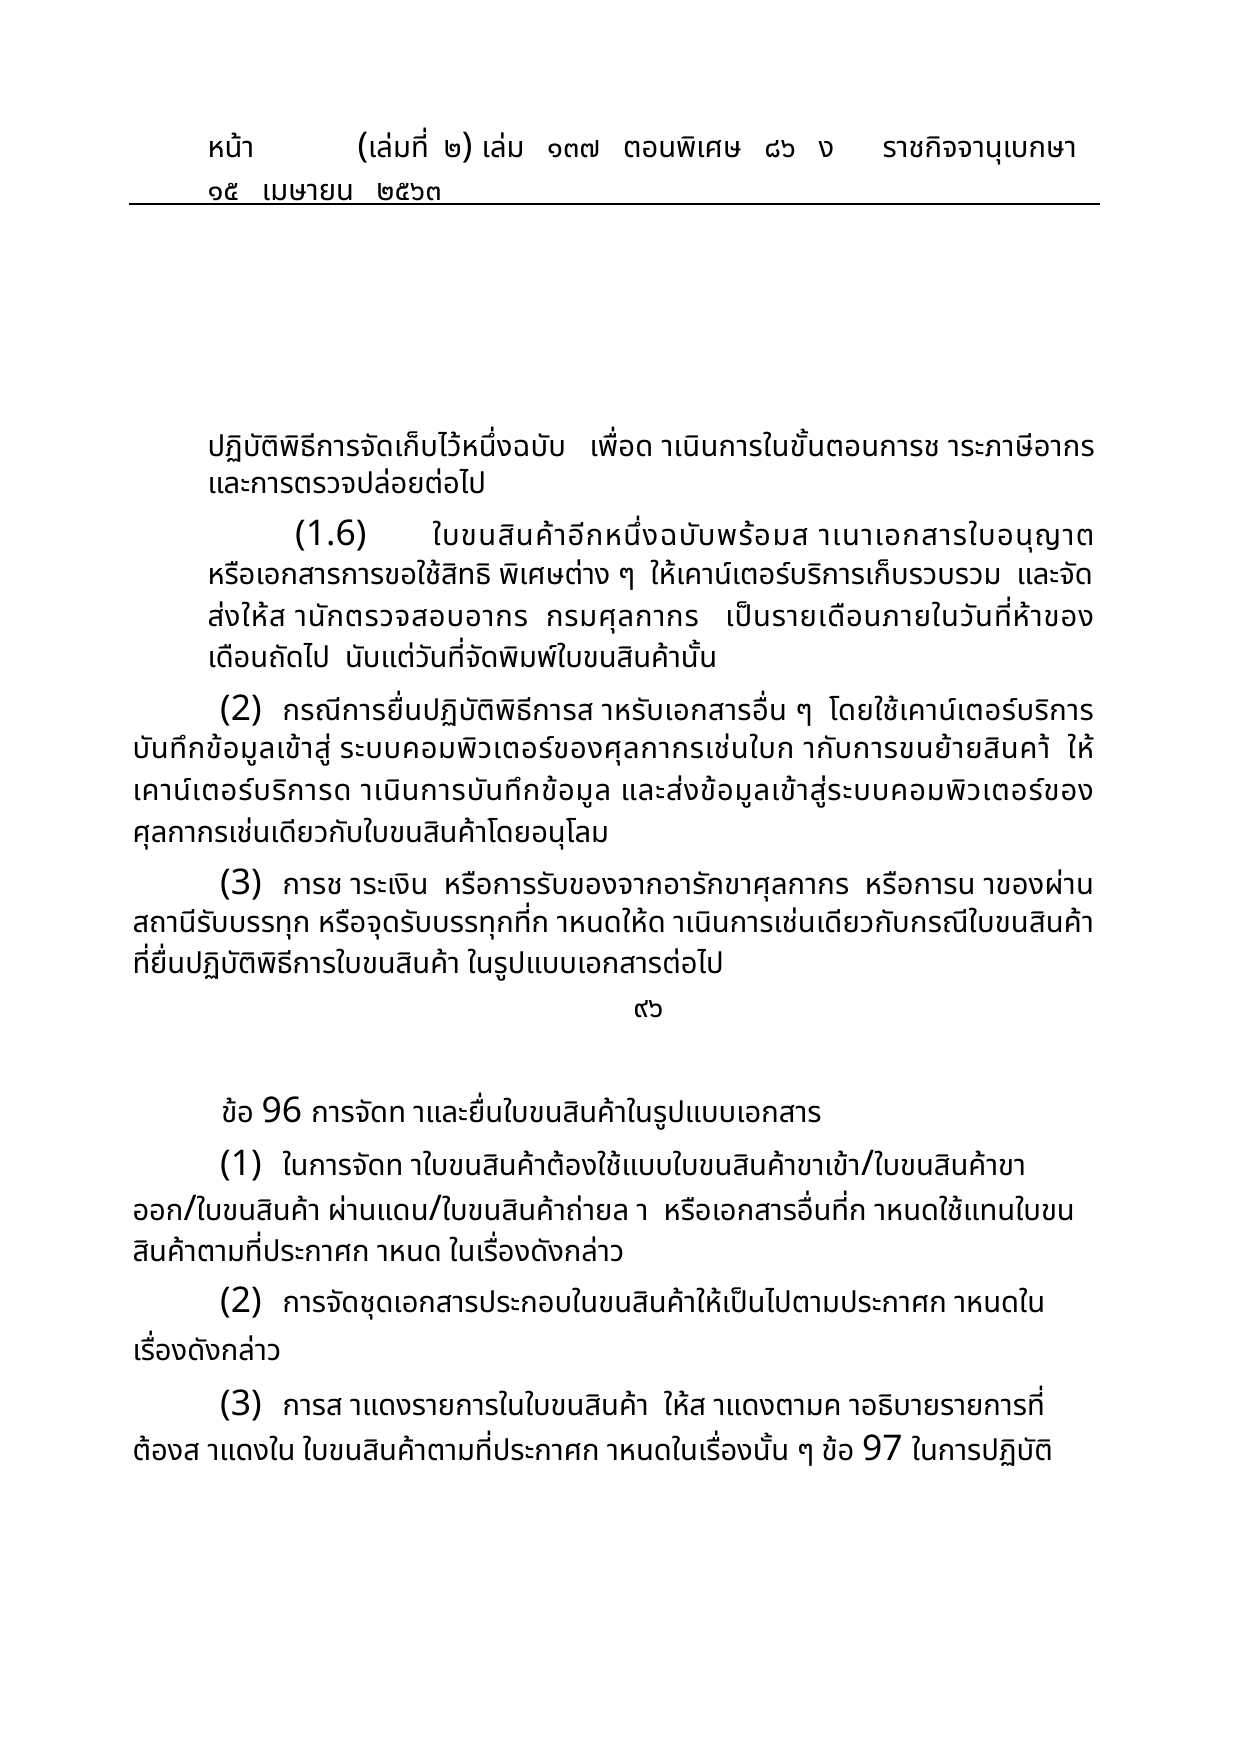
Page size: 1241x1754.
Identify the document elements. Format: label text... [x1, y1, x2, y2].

list การช าระเงิน หรือการรับของจากอารักขาศุลกากร หรือการน าของผ่านสถานีรับบรรทุก หรือจุดรับบรรทุกที่ก าหนดให้ด าเนินการเช่นเดียวกับกรณีใบขนสินค้าที่ยื่นปฏิบัติพิธีการใบขนสินค้า ในรูปแบบเอกสารต่อไป [132, 856, 1095, 987]
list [207, 424, 1095, 507]
list กรณีการยื่นปฏิบัติพิธีการส าหรับเอกสารอื่น ๆ โดยใช้เคาน์เตอร์บริการบันทึกข้อมูลเข้าสู่ ระบบคอมพิวเตอร์ของศุลกากรเช่นใบก ากับการขนย้ายสินคา้ ให้เคาน์เตอร์บริการด าเนินการบันทึกข้อมูล และส่งข้อมูลเข้าสู่ระบบคอมพิวเตอร์ของศุลกากรเช่นเดียวกับใบขนสินค้าโดยอนุโลม [132, 681, 1095, 855]
list การจัดชุดเอกสารประกอบในขนสินค้าให้เป็นไปตามประกาศก าหนดในเรื่องดังกล่าว [132, 1275, 1096, 1373]
list ใบขนสินค้าอีกหนึ่งฉบับพร้อมส าเนาเอกสารใบอนุญาต หรือเอกสารการขอใช้สิทธิ พิเศษต่าง ๆ ให้เคาน์เตอร์บริการเก็บรวบรวม และจัดส่งให้ส านักตรวจสอบอากร กรมศุลกากร เป็นรายเดือนภายในวันที่ห้าของเดือนถัดไป นับแต่วันที่จัดพิมพ์ใบขนสินค้านั้น [207, 507, 1095, 681]
subtitle ๙๖ [200, 987, 1096, 1031]
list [132, 1377, 1096, 1473]
text ข้อ 96 การจัดท าและยื่นใบขนสินค้าในรูปแบบเอกสาร [221, 1084, 1095, 1132]
list ในการจัดท าใบขนสินค้าต้องใช้แบบใบขนสินค้าขาเข้า/ใบขนสินค้าขาออก/ใบขนสินค้า ผ่านแดน/ใบขนสินค้าถ่ายล า หรือเอกสารอื่นที่ก าหนดใช้แทนใบขนสินค้าตามที่ประกาศก าหนด ในเรื่องดังกล่าว [132, 1137, 1096, 1275]
